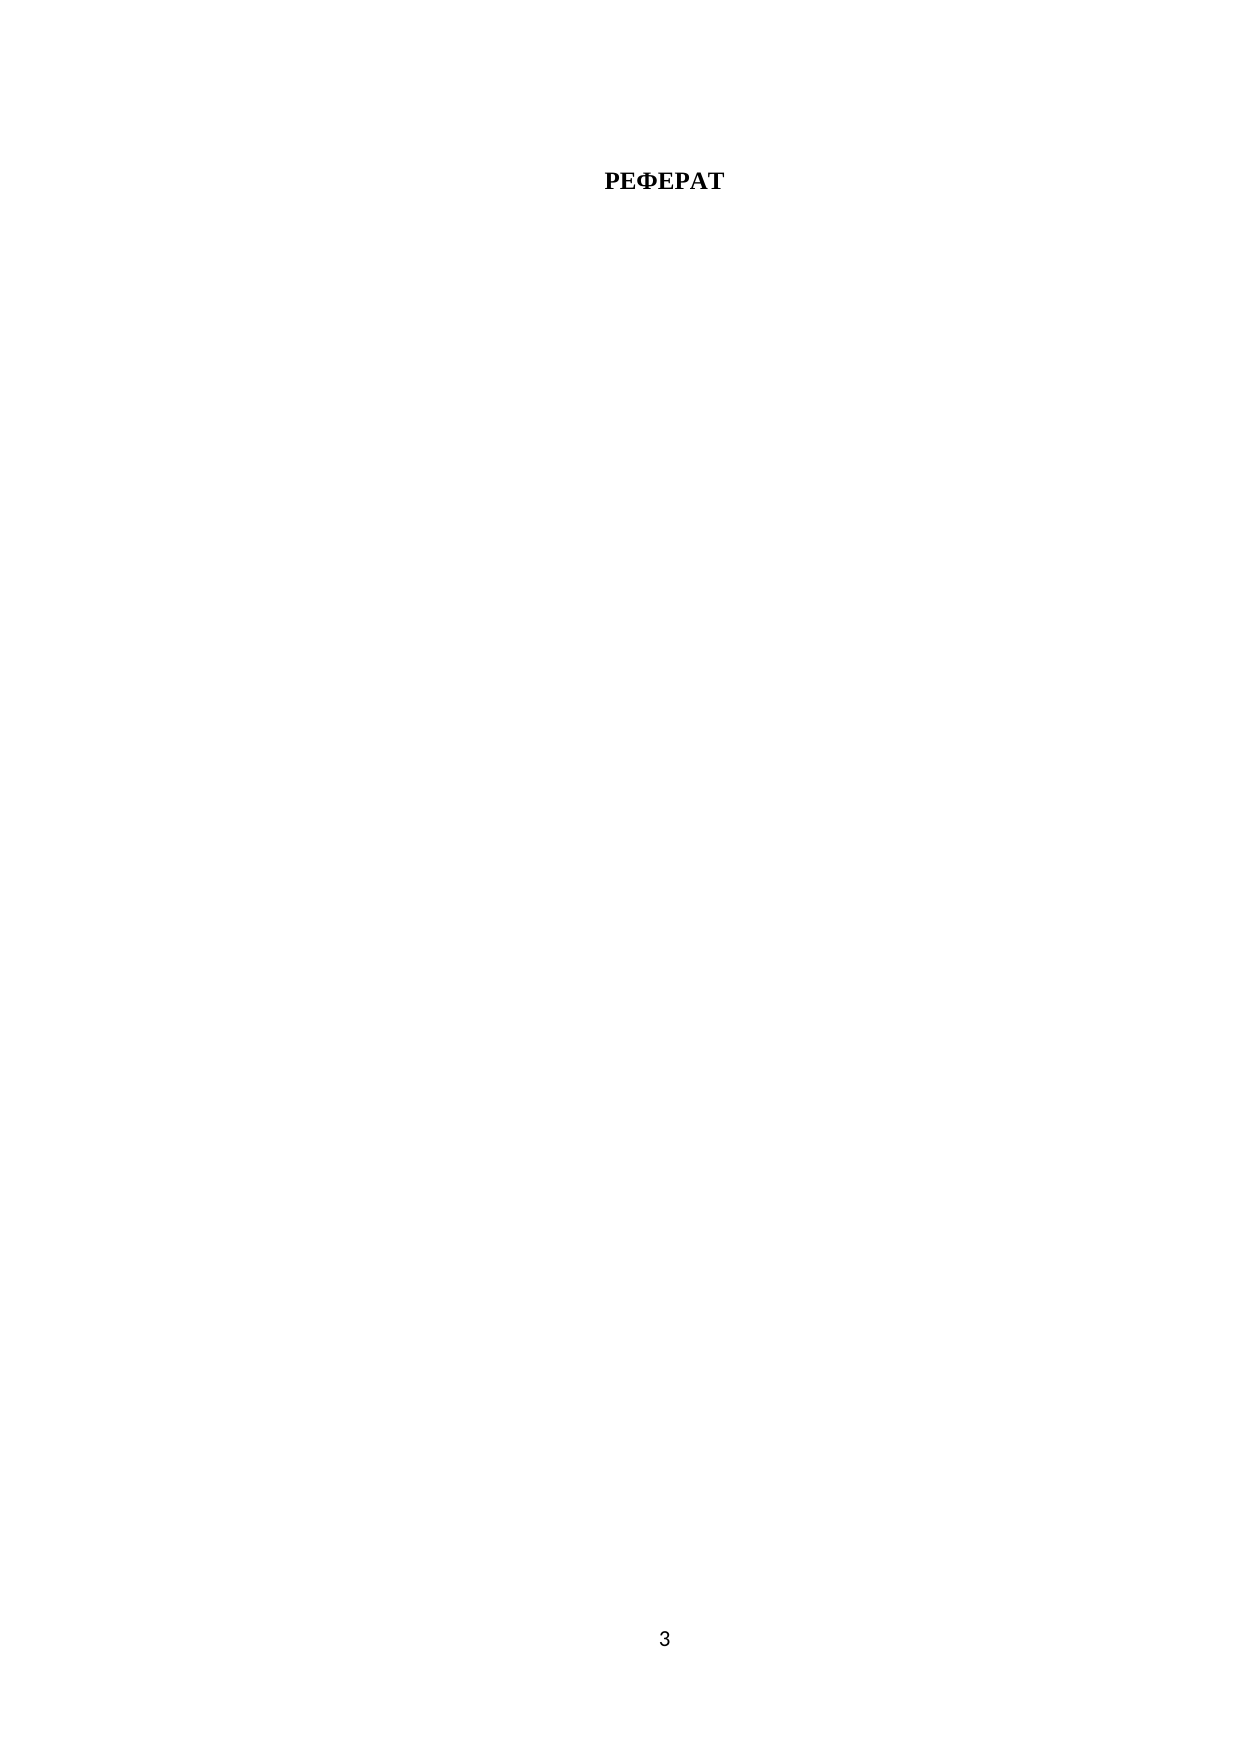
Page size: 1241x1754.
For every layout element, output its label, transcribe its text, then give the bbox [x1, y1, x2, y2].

text РЕФЕРАТ [177, 166, 1152, 194]
